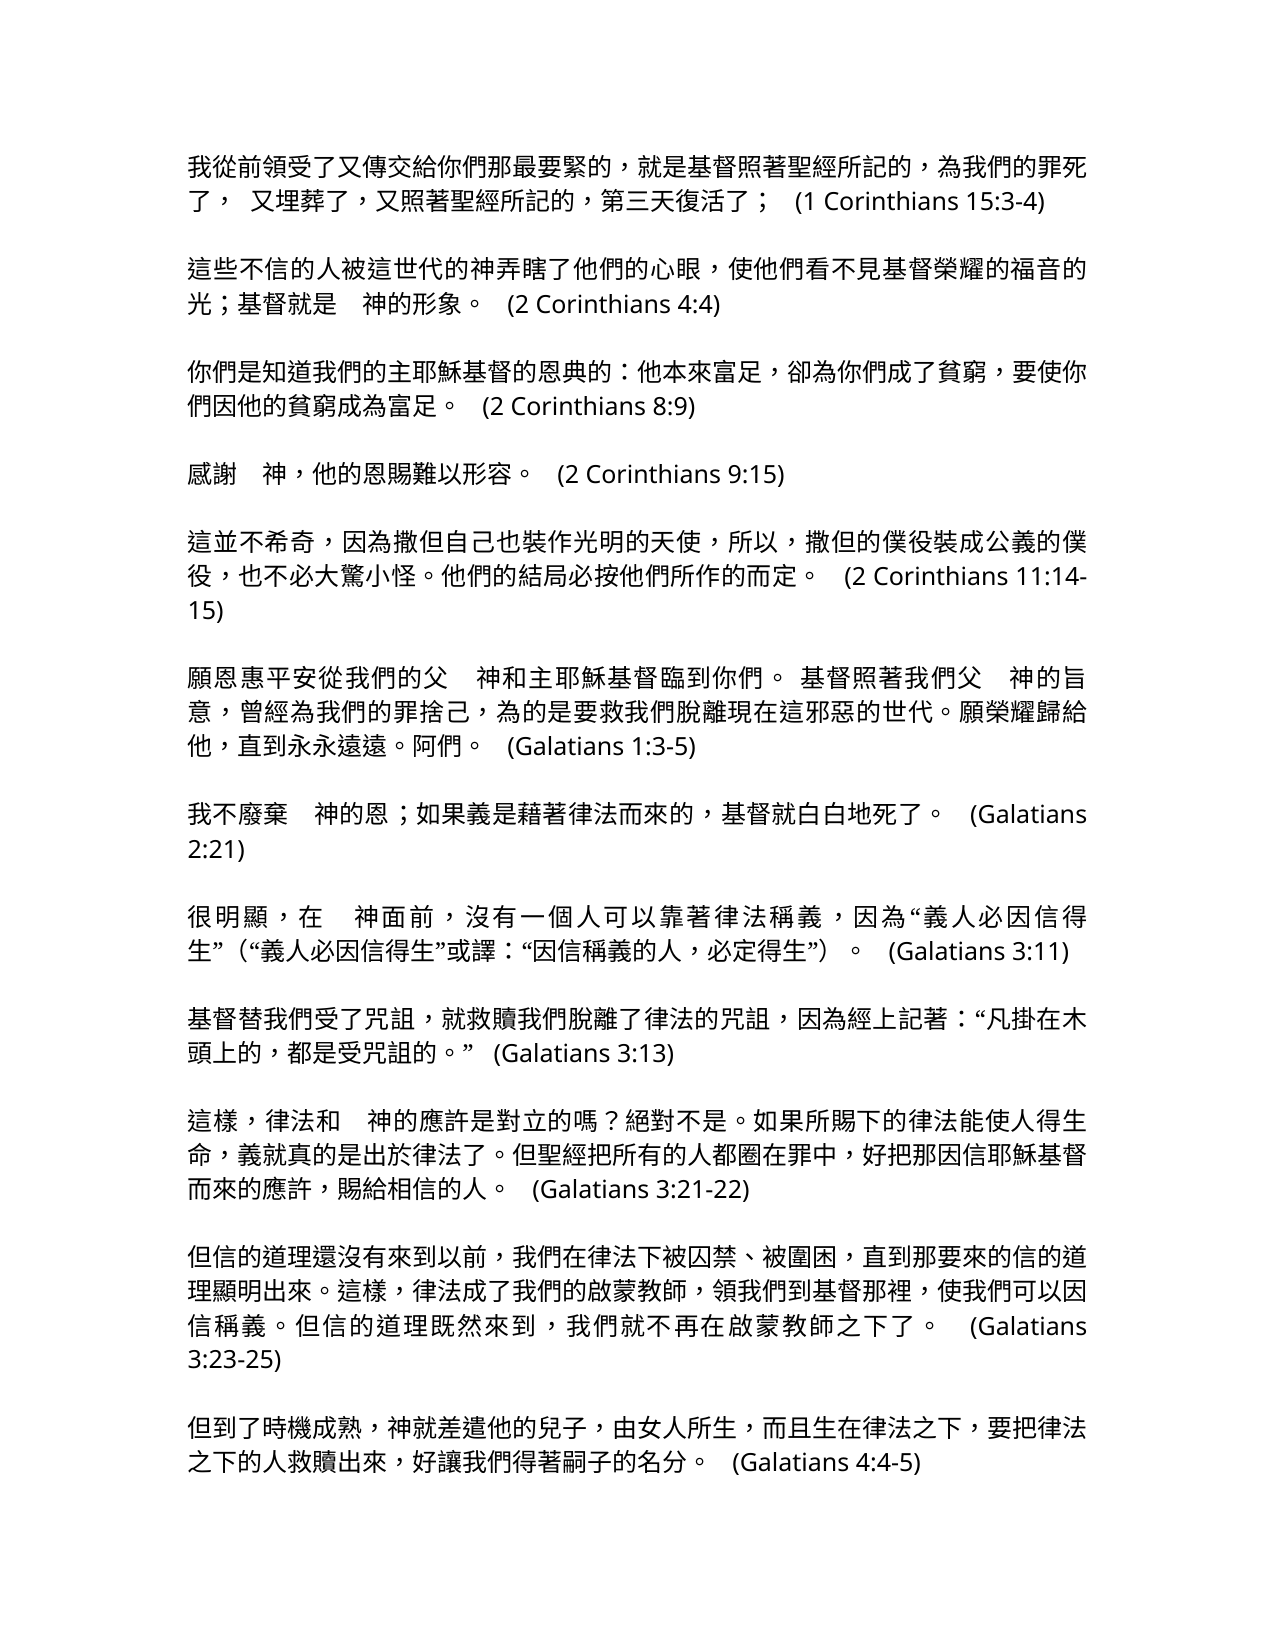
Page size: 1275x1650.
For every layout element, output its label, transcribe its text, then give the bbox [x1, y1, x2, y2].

text 感謝 神，他的恩賜難以形容。 (2 Corinthians 9:15) [187, 457, 1087, 491]
text 很明顯，在 神面前，沒有一個人可以靠著律法稱義，因為“義人必因信得生”（“義人必因信得生”或譯：“因信稱義的人，必定得生”）。 (Galatians 3:11) [187, 899, 1087, 967]
text 基督替我們受了咒詛，就救贖我們脫離了律法的咒詛，因為經上記著：“凡掛在木頭上的，都是受咒詛的。” (Galatians 3:13) [187, 1002, 1087, 1070]
text 這並不希奇，因為撒但自己也裝作光明的天使，所以，撒但的僕役裝成公義的僕役，也不必大驚小怪。他們的結局必按他們所作的而定。 (2 Corinthians 11:14-15) [187, 525, 1087, 627]
text 我不廢棄 神的恩；如果義是藉著律法而來的，基督就白白地死了。 (Galatians 2:21) [187, 797, 1087, 865]
text 你們是知道我們的主耶穌基督的恩典的：他本來富足，卻為你們成了貧窮，要使你們因他的貧窮成為富足。 (2 Corinthians 8:9) [187, 354, 1087, 422]
text 這樣，律法和 神的應許是對立的嗎？絕對不是。如果所賜下的律法能使人得生命，義就真的是出於律法了。但聖經把所有的人都圈在罪中，好把那因信耶穌基督而來的應許，賜給相信的人。 (Galatians 3:21-22) [187, 1104, 1087, 1206]
text 但到了時機成熟，神就差遣他的兒子，由女人所生，而且生在律法之下，要把律法之下的人救贖出來，好讓我們得著嗣子的名分。 (Galatians 4:4-5) [187, 1410, 1087, 1478]
text 但信的道理還沒有來到以前，我們在律法下被囚禁、被圍困，直到那要來的信的道理顯明出來。這樣，律法成了我們的啟蒙教師，領我們到基督那裡，使我們可以因信稱義。但信的道理既然來到，我們就不再在啟蒙教師之下了。 (Galatians 3:23-25) [187, 1240, 1087, 1376]
text 願恩惠平安從我們的父 神和主耶穌基督臨到你們。 基督照著我們父 神的旨意，曾經為我們的罪捨己，為的是要救我們脫離現在這邪惡的世代。願榮耀歸給他，直到永永遠遠。阿們。 (Galatians 1:3-5) [187, 661, 1087, 763]
text 這些不信的人被這世代的神弄瞎了他們的心眼，使他們看不見基督榮耀的福音的光；基督就是 神的形象。 (2 Corinthians 4:4) [187, 252, 1087, 320]
text 我從前領受了又傳交給你們那最要緊的，就是基督照著聖經所記的，為我們的罪死了， 又埋葬了，又照著聖經所記的，第三天復活了； (1 Corinthians 15:3-4) [187, 150, 1087, 218]
